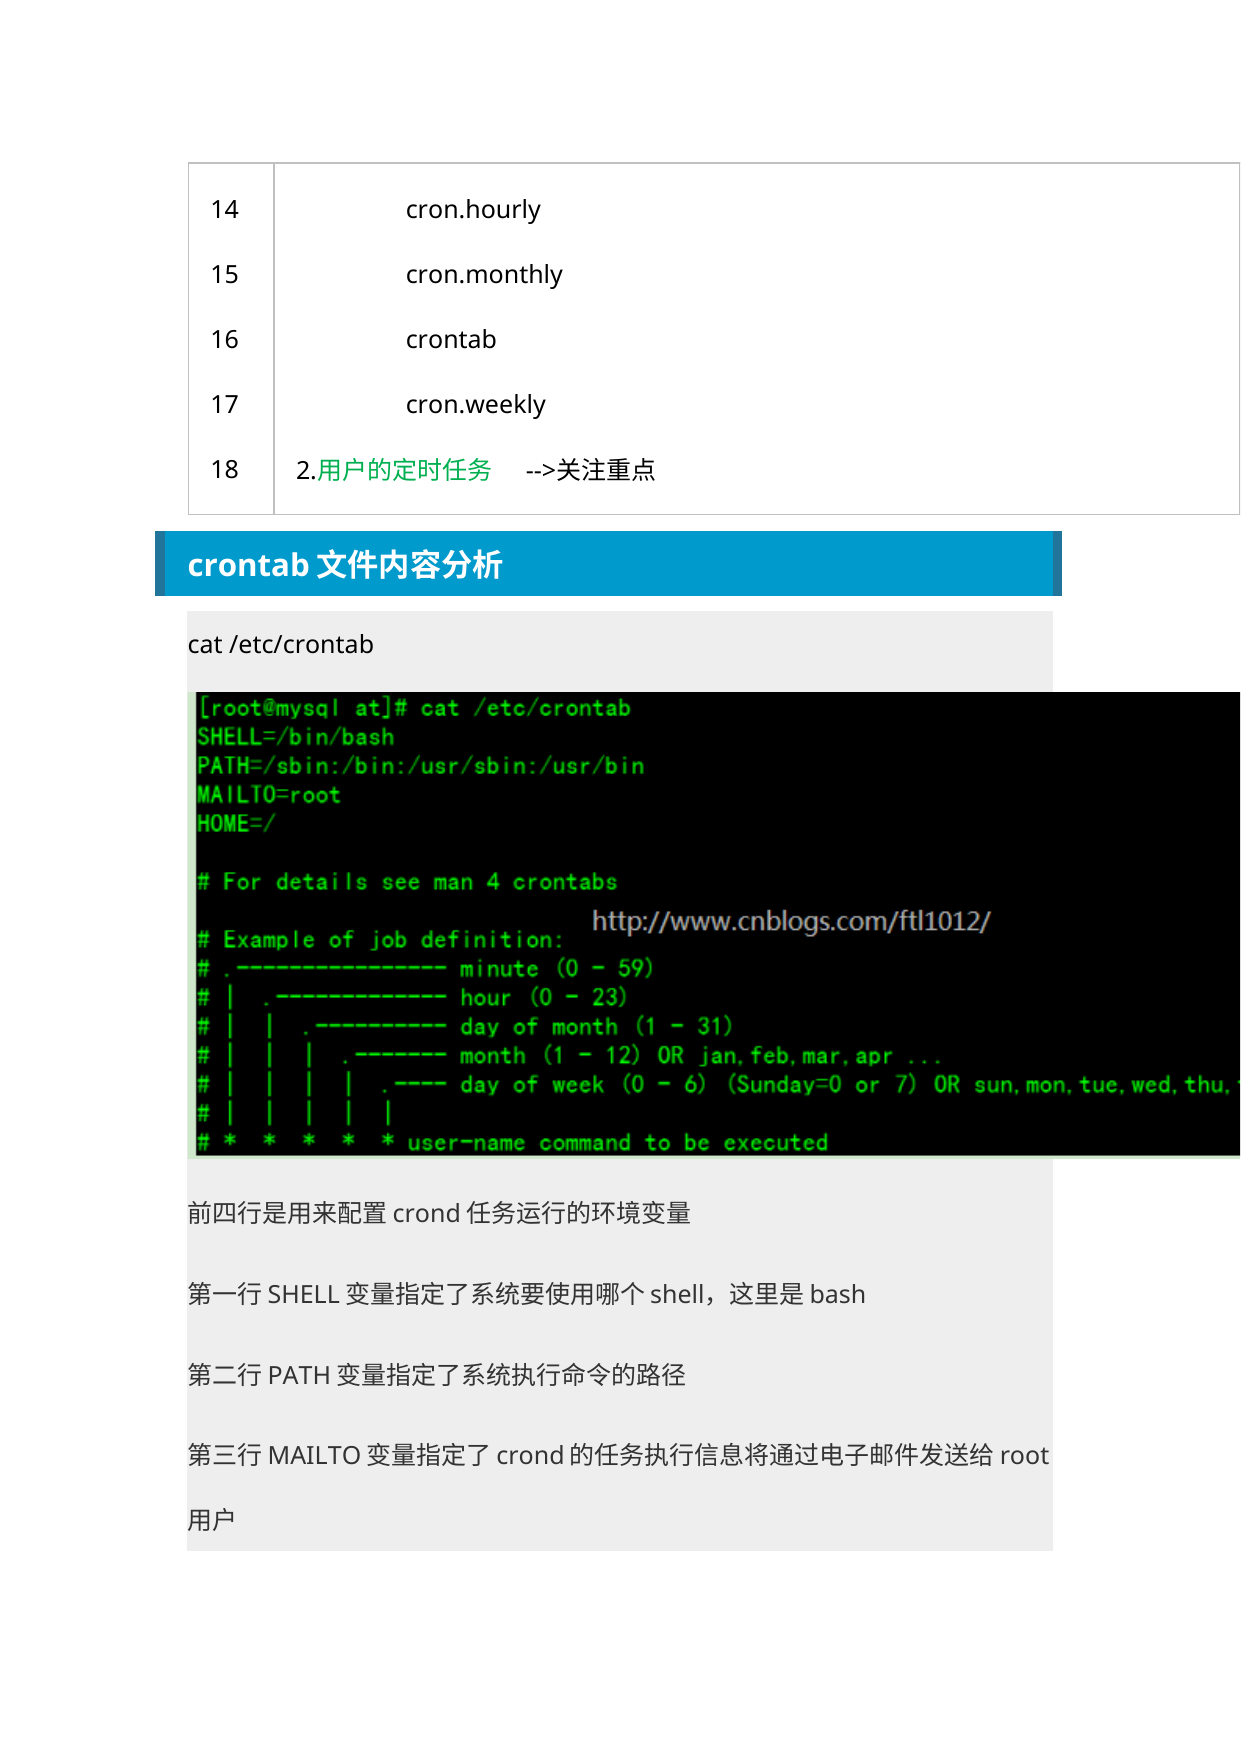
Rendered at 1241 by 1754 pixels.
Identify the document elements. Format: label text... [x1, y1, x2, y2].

text 第二行PATH变量指定了系统执行命令的路径 [187, 1341, 1053, 1406]
picture [187, 692, 1241, 1159]
text 第三行MAILTO变量指定了crond的任务执行信息将通过电子邮件发送给root用户 [187, 1421, 1053, 1551]
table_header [189, 164, 273, 513]
text 第一行SHELL变量指定了系统要使用哪个shell，这里是bash [187, 1260, 1053, 1325]
text cat /etc/crontab [187, 611, 1053, 676]
text 前四行是用来配置crond任务运行的环境变量 [187, 1179, 1053, 1244]
text crontab文件内容分析 [165, 531, 1053, 596]
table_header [275, 164, 1239, 513]
